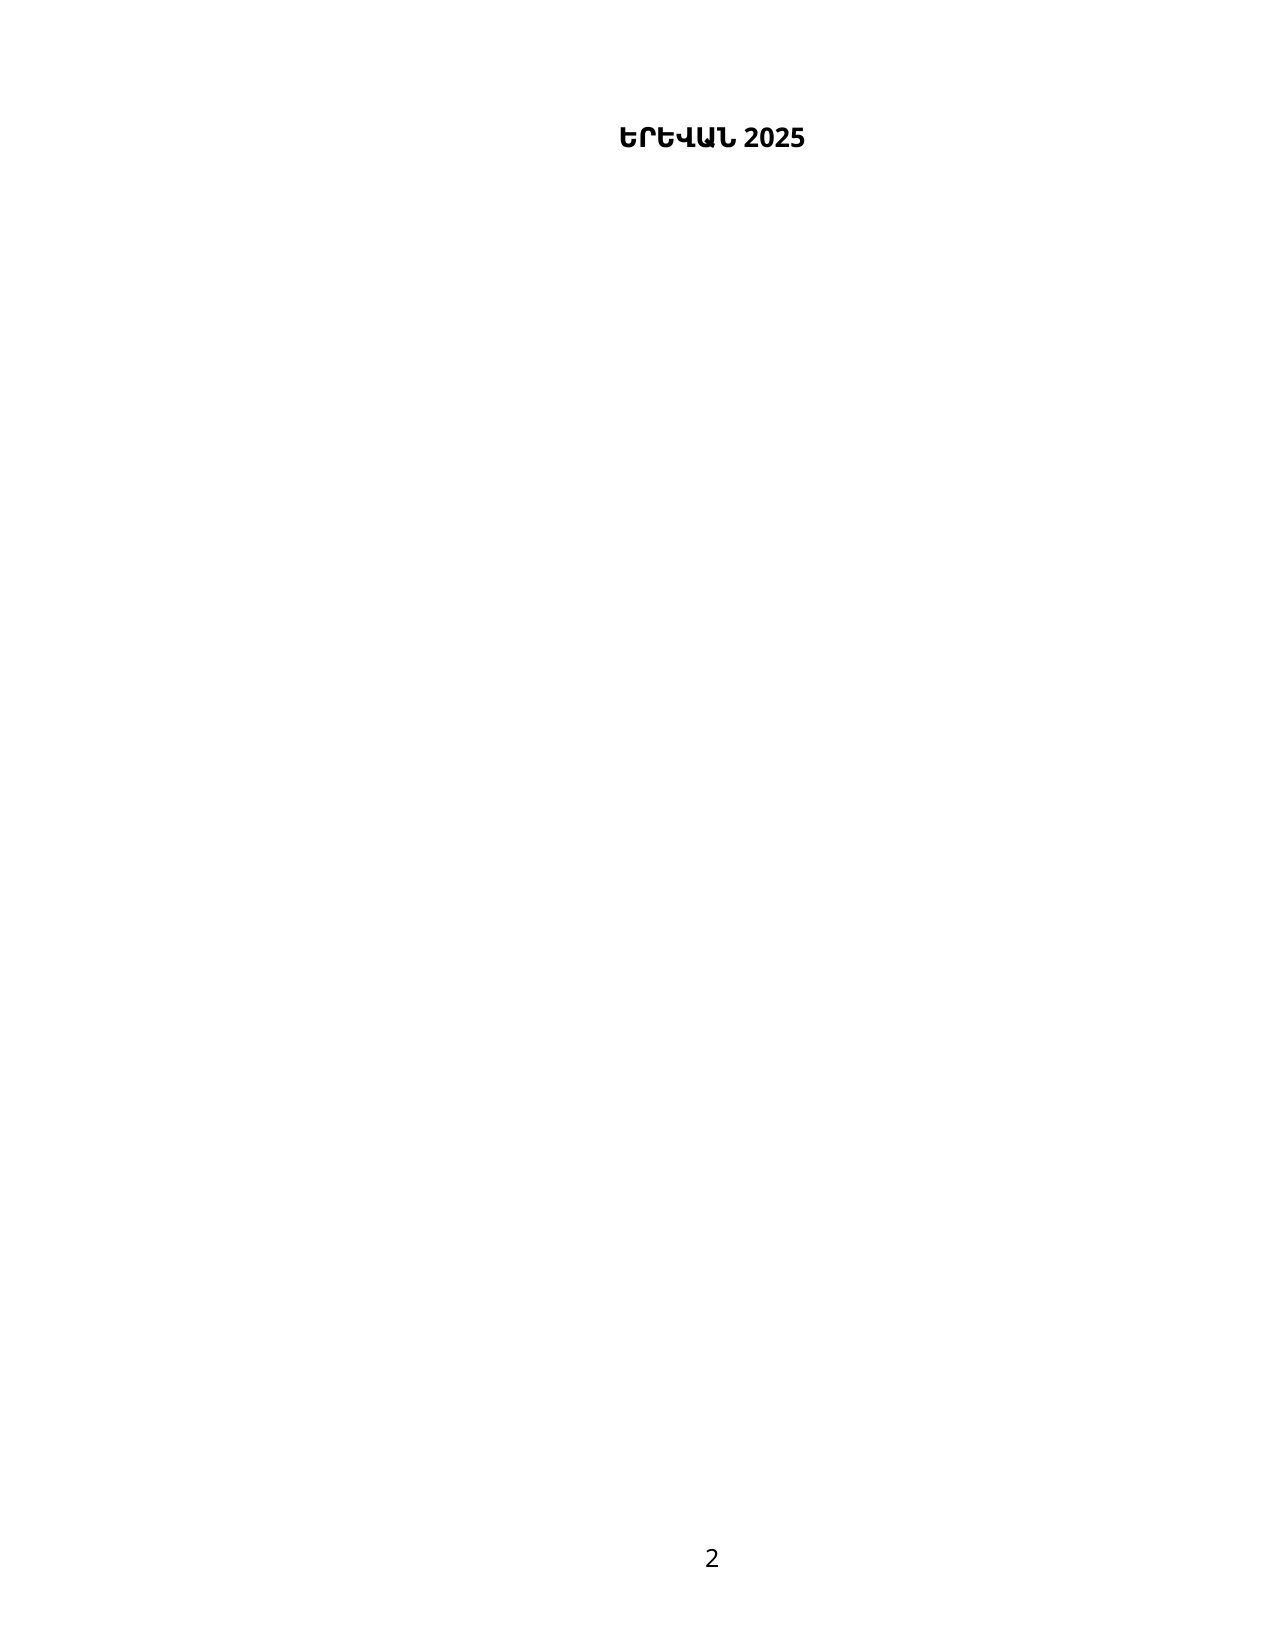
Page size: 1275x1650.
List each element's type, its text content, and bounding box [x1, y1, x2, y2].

text ԵՐԵՎԱՆ 2025 [177, 118, 1186, 155]
